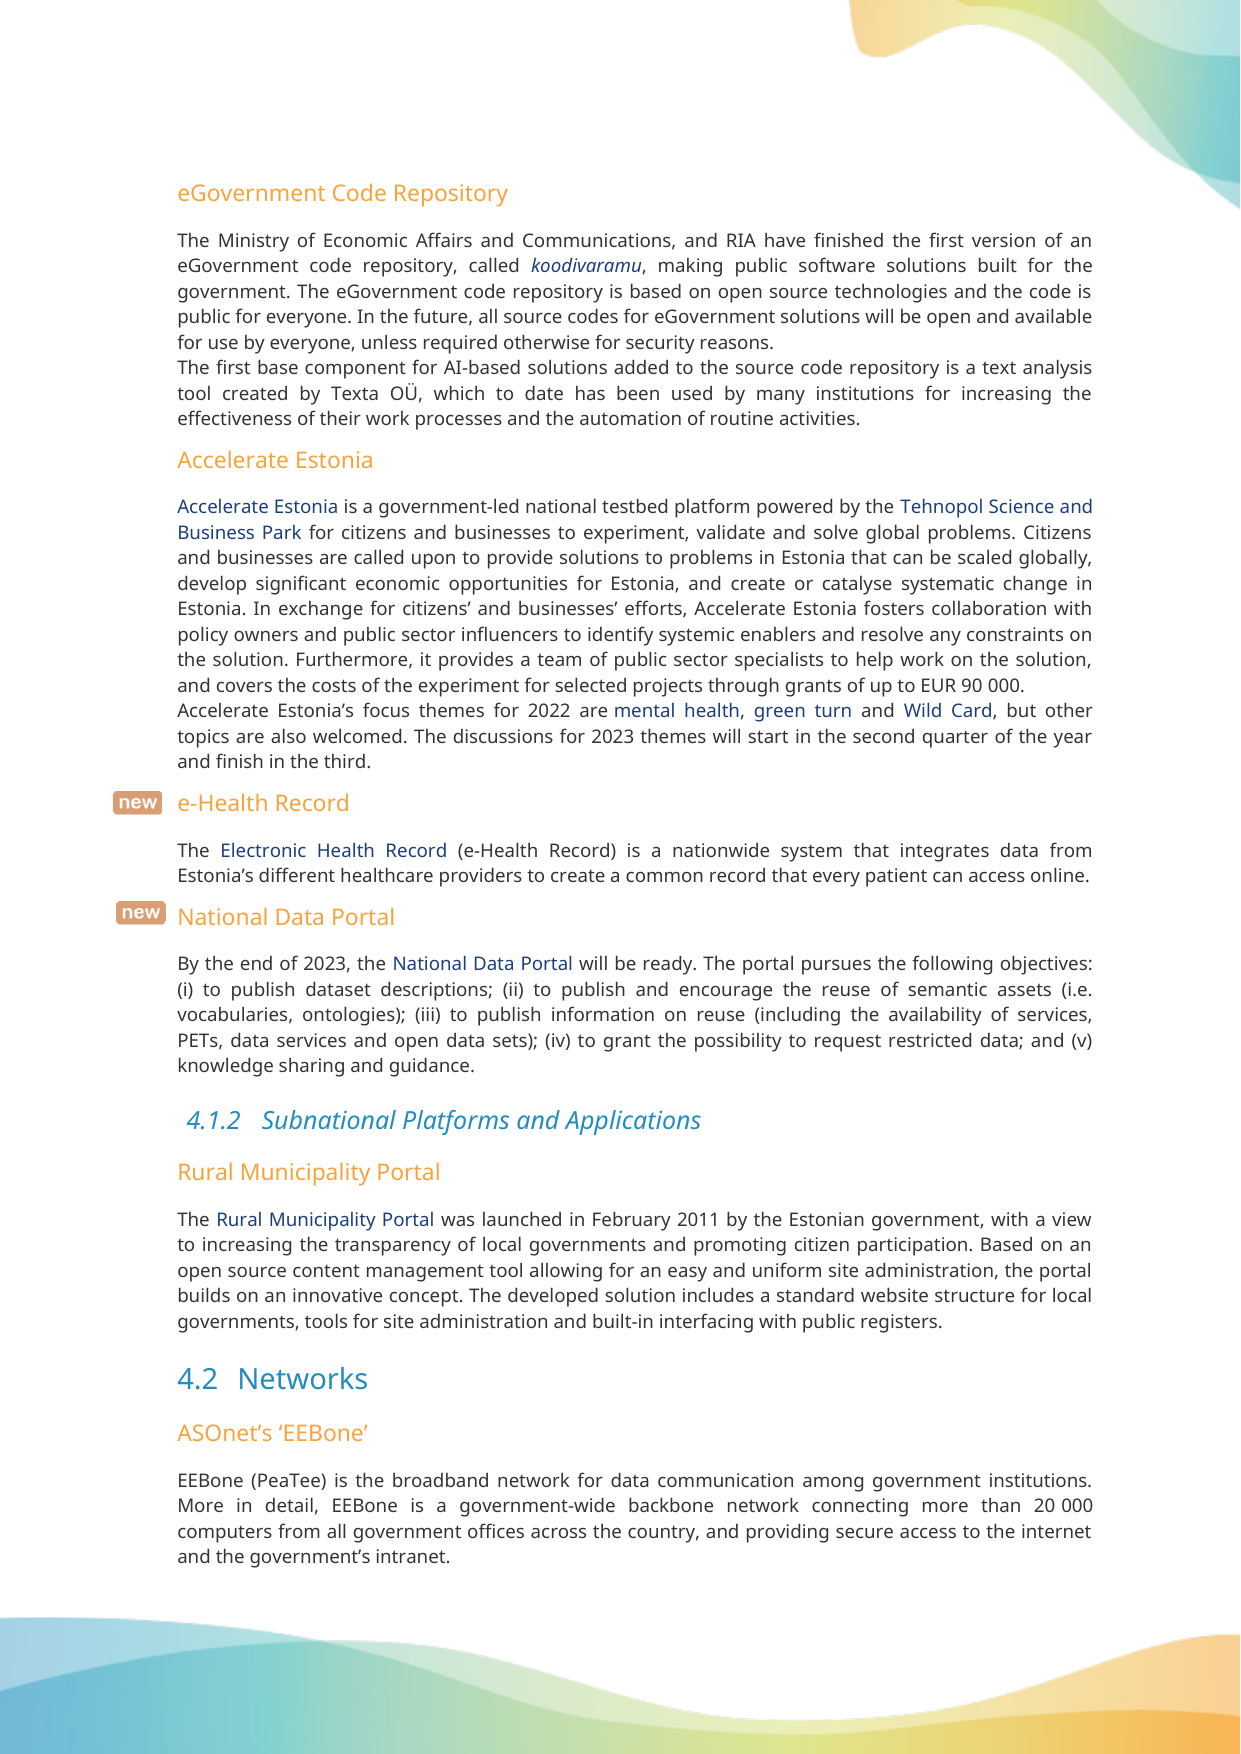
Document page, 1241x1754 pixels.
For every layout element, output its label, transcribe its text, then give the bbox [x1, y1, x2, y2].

text By the end of 2023, the National Data Portal will be ready. The portal pursues the following objectives: (i) to publish dataset descriptions; (ii) to publish and encourage the reuse of semantic assets (i.e. vocabularies, ontologies); (iii) to publish information on reuse (including the availability of services, PETs, data services and open data sets); (iv) to grant the possibility to request restricted data; and (v) knowledge sharing and guidance. [177, 950, 1093, 1078]
text The Rural Municipality Portal was launched in February 2011 by the Estonian government, with a view to increasing the transparency of local governments and promoting citizen participation. Based on an open source content management tool allowing for an easy and uniform site administration, the portal builds on an innovative concept. The developed solution includes a standard website structure for local governments, tools for site administration and built-in interfacing with public registers. [177, 1206, 1093, 1333]
text The Electronic Health Record (e-Health Record) is a nationwide system that integrates data from Estonia’s different healthcare providers to create a common record that every patient can access online. [177, 837, 1093, 888]
picture [0, 1613, 1241, 1754]
subtitle National Data Portal [177, 900, 1093, 932]
subtitle Accelerate Estonia [177, 444, 1093, 475]
text Accelerate Estonia’s focus themes for 2022 are mental health, green turn and Wild Card, but other topics are also welcomed. The discussions for 2023 themes will start in the second quarter of the year and finish in the third. [177, 698, 1093, 774]
subtitle Rural Municipality Portal [177, 1156, 1093, 1187]
text EEBone (PeaTee) is the broadband network for data communication among government institutions. More in detail, EEBone is a government-wide backbone network connecting more than 20 000 computers from all government offices across the country, and providing secure access to the internet and the government’s intranet. [177, 1467, 1093, 1569]
subtitle Networks [177, 1358, 1093, 1398]
text The Ministry of Economic Affairs and Communications, and RIA have finished the first version of an eGovernment code repository, called koodivaramu, making public software solutions built for the government. The eGovernment code repository is based on open source technologies and the code is public for everyone. In the future, all source codes for eGovernment solutions will be open and available for use by everyone, unless required otherwise for security reasons. [177, 227, 1093, 354]
subtitle eGovernment Code Repository [177, 177, 1093, 208]
subtitle ASOnet’s ‘EEBone’ [177, 1417, 1093, 1448]
text The first base component for AI-based solutions added to the source code repository is a text analysis tool created by Texta OÜ, which to date has been used by many institutions for increasing the effectiveness of their work processes and the automation of routine activities. [177, 354, 1093, 431]
text Accelerate Estonia is a government-led national testbed platform powered by the Tehnopol Science and Business Park for citizens and businesses to experiment, validate and solve global problems. Citizens and businesses are called upon to provide solutions to problems in Estonia that can be scaled globally, develop significant economic opportunities for Estonia, and create or catalyse systematic change in Estonia. In exchange for citizens’ and businesses’ efforts, Accelerate Estonia fosters collaboration with policy owners and public sector influencers to identify systemic enablers and resolve any constraints on the solution. Furthermore, it provides a team of public sector specialists to help work on the solution, and covers the costs of the experiment for selected projects through grants of up to EUR 90 000. [177, 494, 1093, 698]
picture [325, 0, 1241, 213]
subtitle e-Health Record [177, 787, 1093, 818]
subtitle Subnational Platforms and Applications [186, 1103, 1093, 1137]
